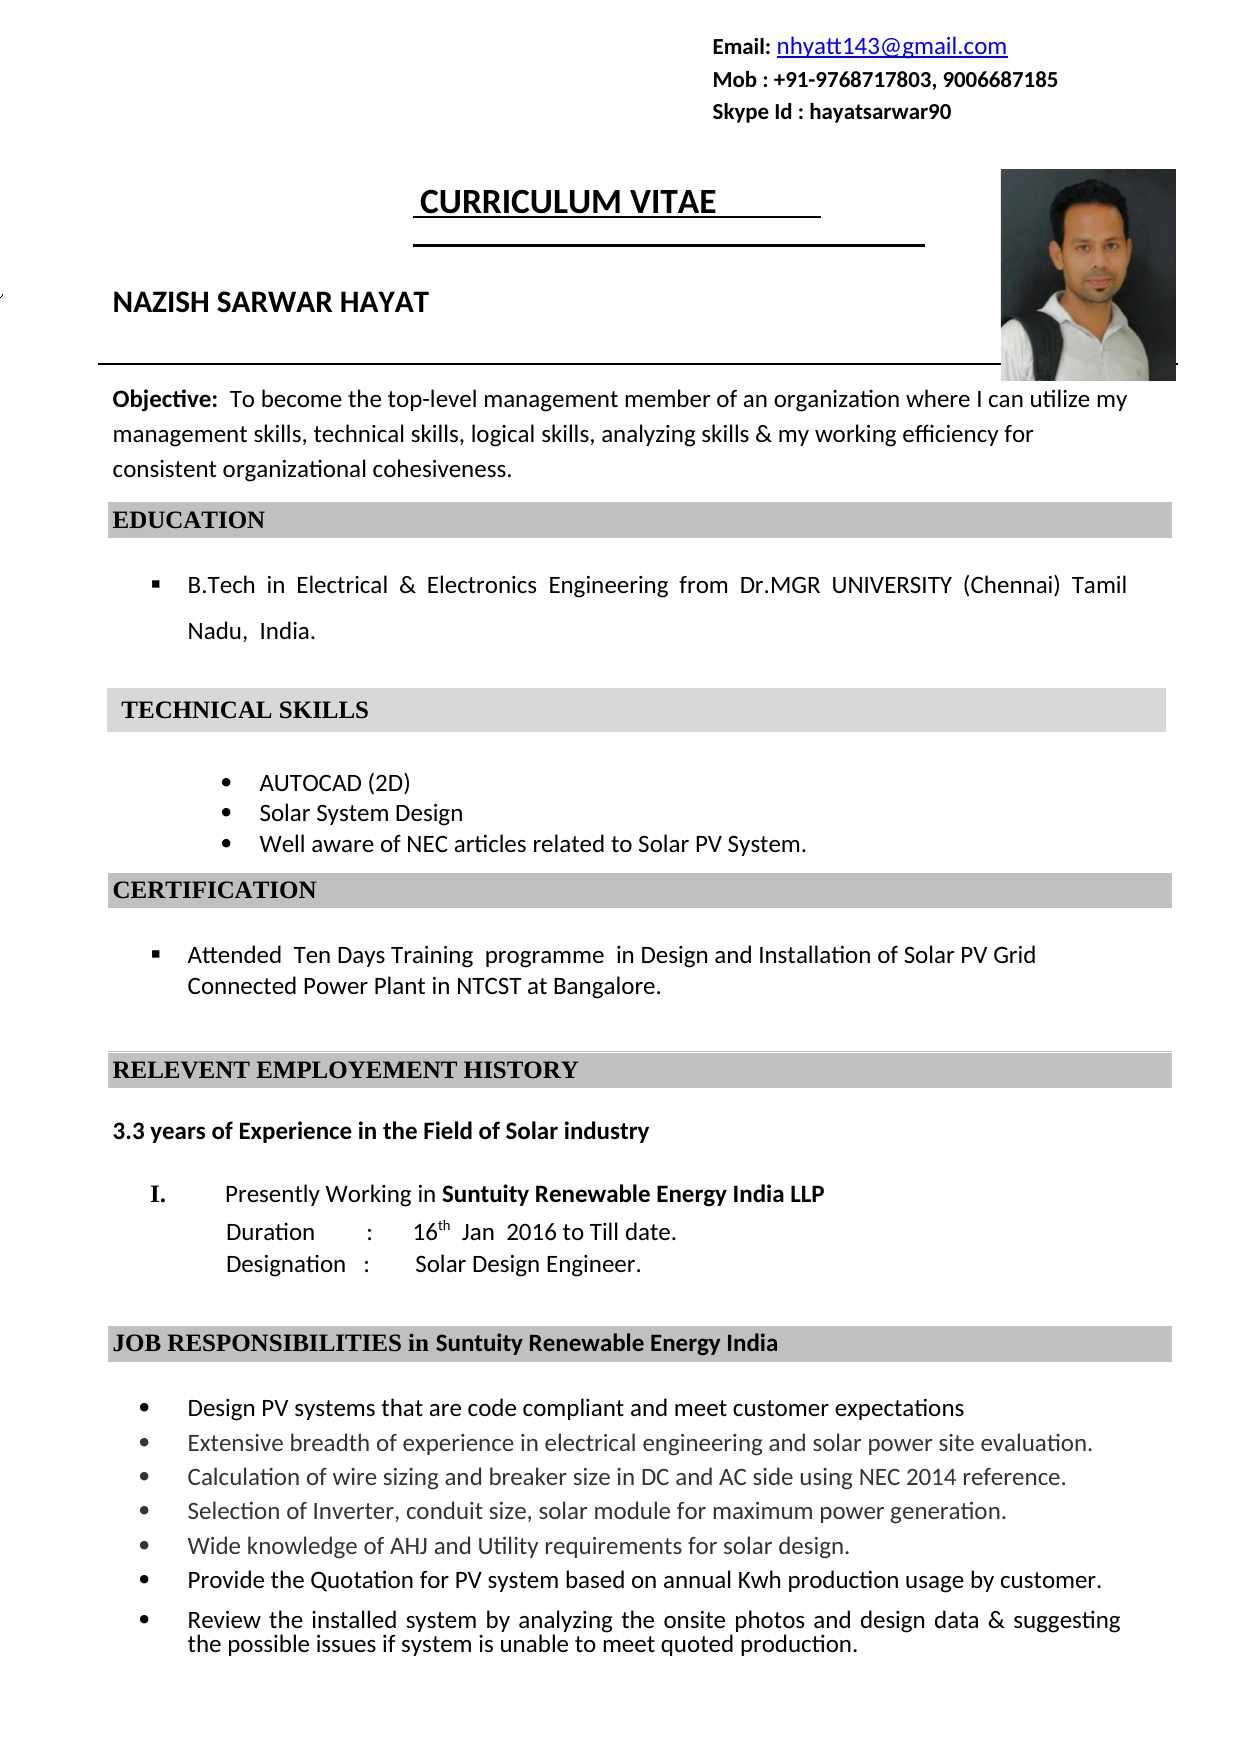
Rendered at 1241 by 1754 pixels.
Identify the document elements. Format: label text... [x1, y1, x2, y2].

text CURRICULUM VITAE [412, 179, 1000, 246]
text Designation : Solar Design Engineer. [112, 1248, 1128, 1279]
text Duration : 16th Jan 2016 to Till date. [112, 1216, 1128, 1246]
title CERTIFICATION [108, 873, 1172, 908]
list Review the installed system by analyzing the onsite photos and design data & suggesting the possible issues if system is unable to meet quoted production. [150, 1609, 1121, 1658]
text 3.3 years of Experience in the Field of Solar industry [112, 1115, 1128, 1146]
list AUTOCAD (2D) [222, 767, 1128, 797]
list Extensive breadth of experience in electrical engineering and solar power site evaluation. [150, 1433, 1128, 1456]
list Well aware of NEC articles related to Solar PV System. [222, 828, 1128, 858]
title EDUCATION [108, 502, 1172, 538]
title JOB RESPONSIBILITIES in Suntuity Renewable Energy India [108, 1326, 1172, 1362]
title RELEVENT EMPLOYEMENT HISTORY [108, 1053, 1172, 1088]
list B.Tech in Electrical & Electronics Engineering from Dr.MGR UNIVERSITY (Chennai) Tamil Nadu, India. [150, 570, 1128, 646]
list Provide the Quotation for PV system based on annual Kwh production usage by customer. [150, 1570, 1128, 1593]
list Solar System Design [222, 797, 1128, 828]
list Calculation of wire sizing and breaker size in DC and AC side using NEC 2014 reference. [150, 1467, 1128, 1490]
list Attended Ten Days Training programme in Design and Installation of Solar PV Grid Connected Power Plant in NTCST at Bangalore. [150, 939, 1128, 1031]
text Objective: To become the top-level management member of an organization where I can utilize my management skills, technical skills, logical skills, analyzing skills & my working efficiency for consistent organizational cohesiveness. [112, 383, 1128, 484]
picture [1000, 169, 1176, 381]
list Selection of Inverter, conduit size, solar module for maximum power generation. [150, 1502, 1128, 1524]
list Presently Working in Suntuity Renewable Energy India LLP [150, 1178, 1128, 1209]
list Design PV systems that are code compliant and meet customer expectations [150, 1398, 1128, 1421]
list Wide knowledge of AHJ and Utility requirements for solar design. [150, 1536, 1128, 1559]
text NAZISH SARWAR HAYAT [112, 282, 1000, 320]
